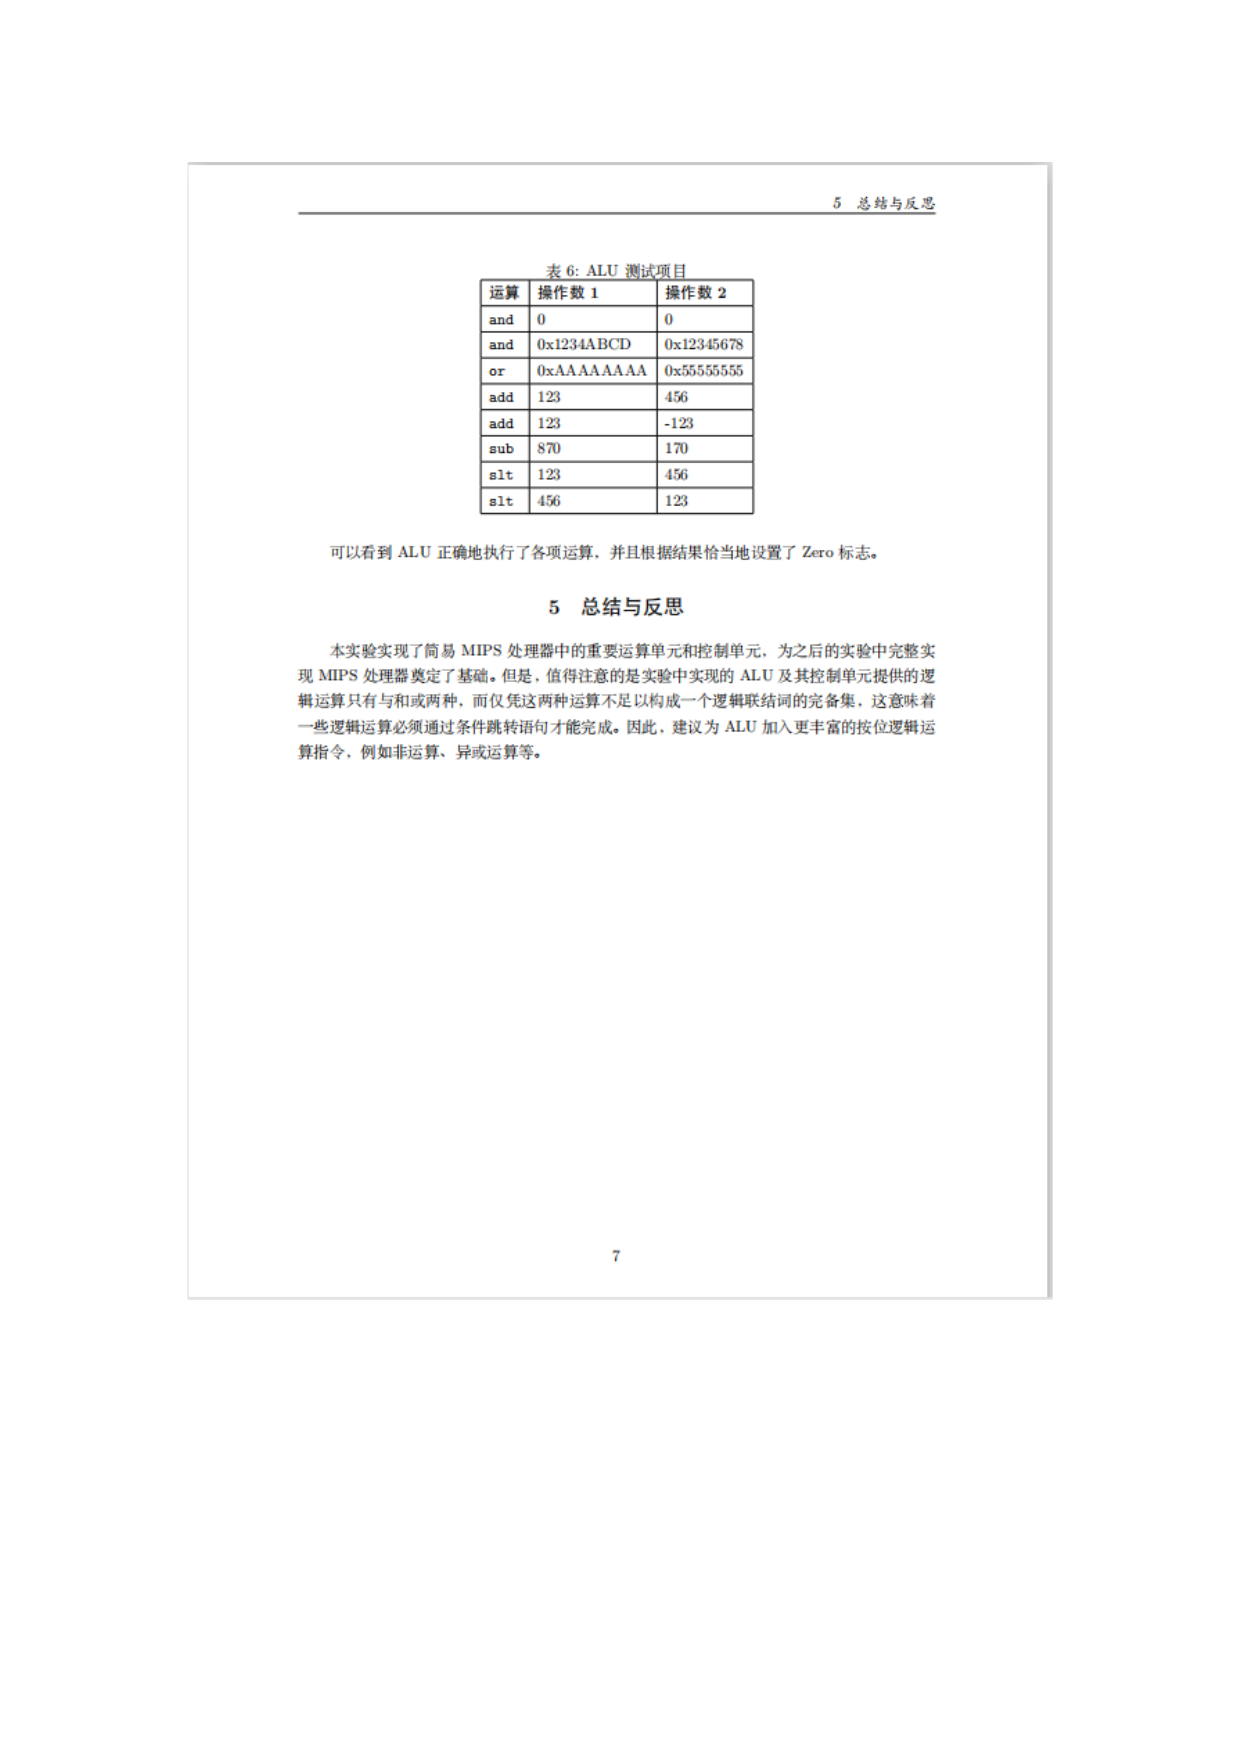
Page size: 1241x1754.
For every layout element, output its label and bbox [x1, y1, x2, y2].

picture [187, 162, 1053, 1300]
